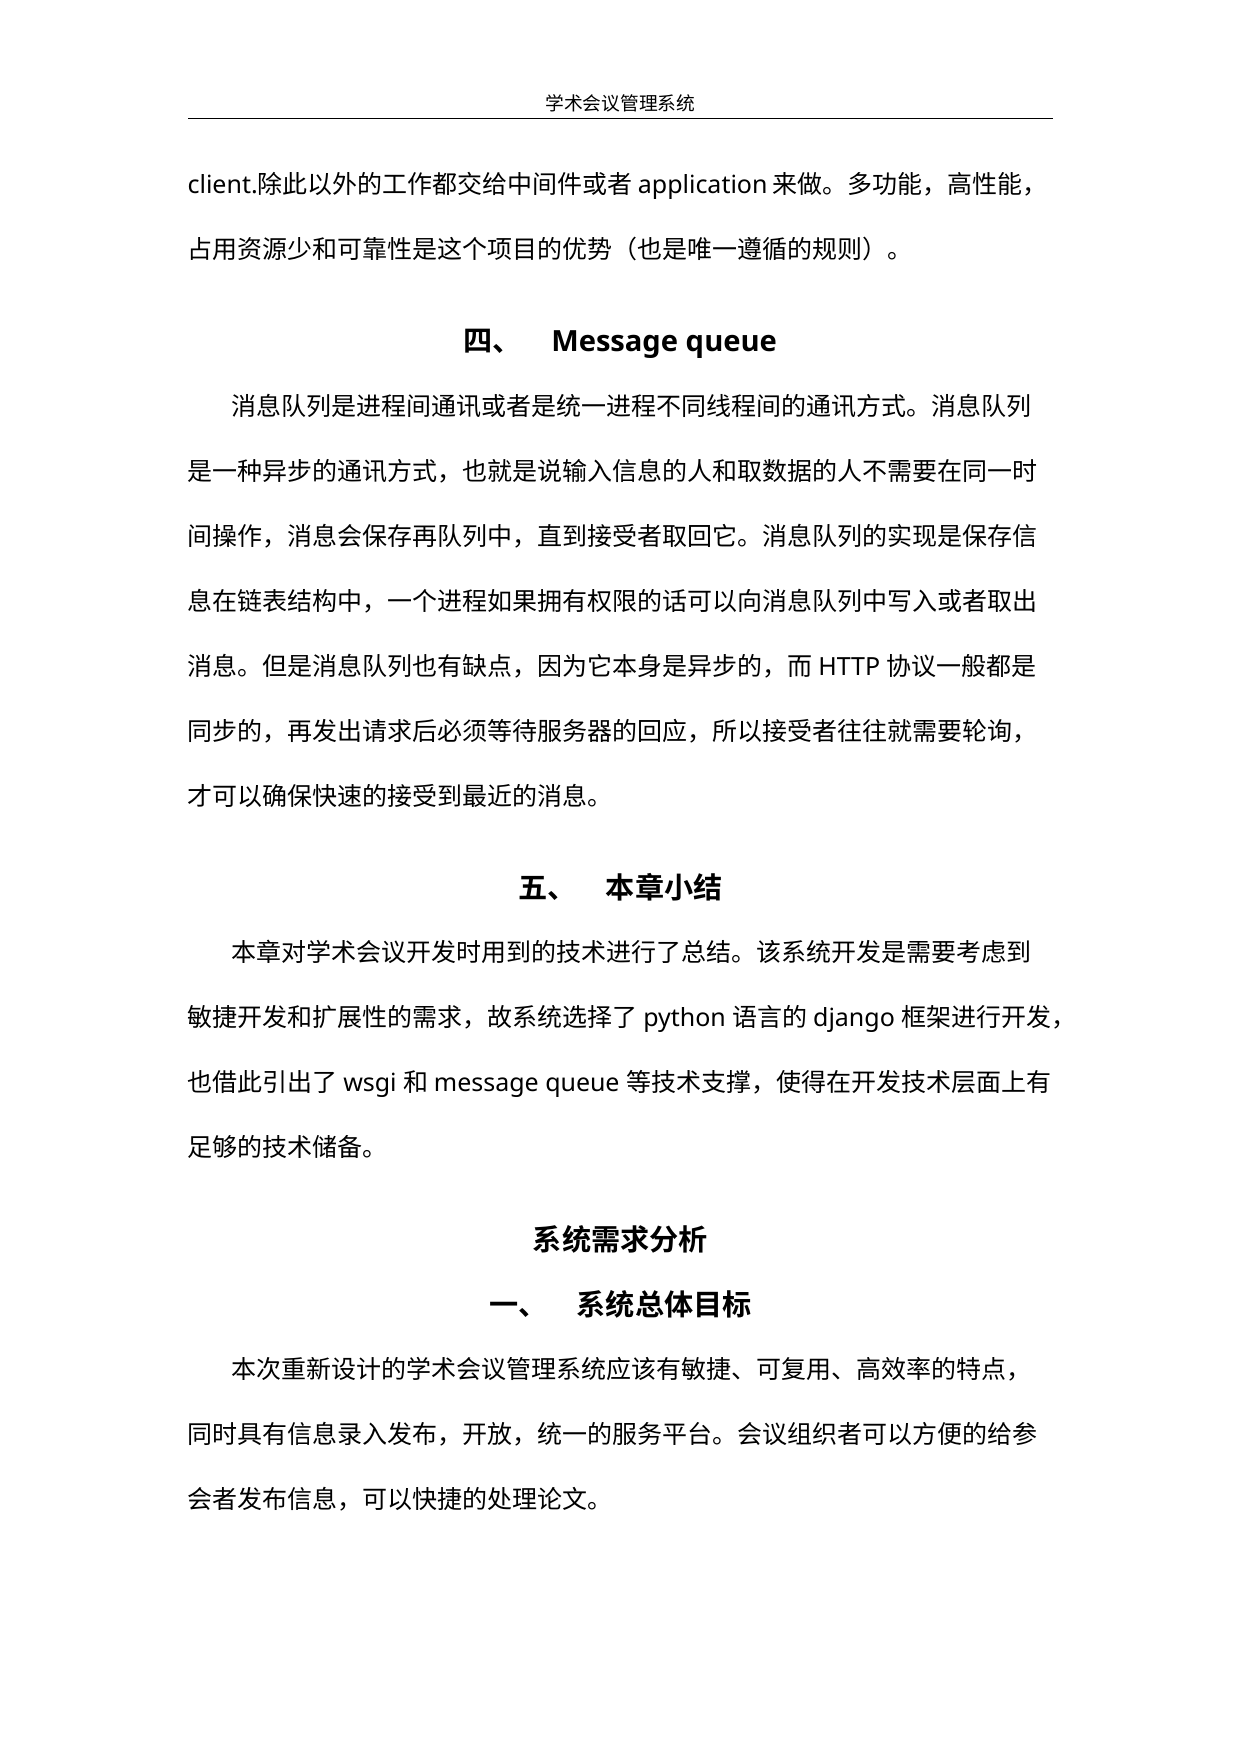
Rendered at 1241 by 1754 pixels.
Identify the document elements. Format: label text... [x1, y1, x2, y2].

list 本章小结 [187, 853, 1053, 918]
text 消息队列是进程间通讯或者是统一进程不同线程间的通讯方式。消息队列是一种异步的通讯方式，也就是说输入信息的人和取数据的人不需要在同一时间操作，消息会保存再队列中，直到接受者取回它。消息队列的实现是保存信息在链表结构中，一个进程如果拥有权限的话可以向消息队列中写入或者取出消息。但是消息队列也有缺点，因为它本身是异步的，而 HTTP 协议一般都是同步的，再发出请求后必须等待服务器的回应，所以接受者往往就需要轮询，才可以确保快速的接受到最近的消息。 [187, 372, 1053, 827]
list 系统总体目标 [187, 1270, 1053, 1335]
text 本次重新设计的学术会议管理系统应该有敏捷、可复用、高效率的特点，同时具有信息录入发布，开放，统一的服务平台。会议组织者可以方便的给参会者发布信息，可以快捷的处理论文。 [187, 1335, 1053, 1530]
text 系统需求分析 [187, 1205, 1053, 1270]
list Message queue [187, 307, 1053, 372]
text 本章对学术会议开发时用到的技术进行了总结。该系统开发是需要考虑到敏捷开发和扩展性的需求，故系统选择了 python 语言的 django 框架进行开发，也借此引出了 wsgi 和 message queue 等技术支撑，使得在开发技术层面上有足够的技术储备。 [187, 918, 1053, 1178]
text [187, 150, 1053, 280]
